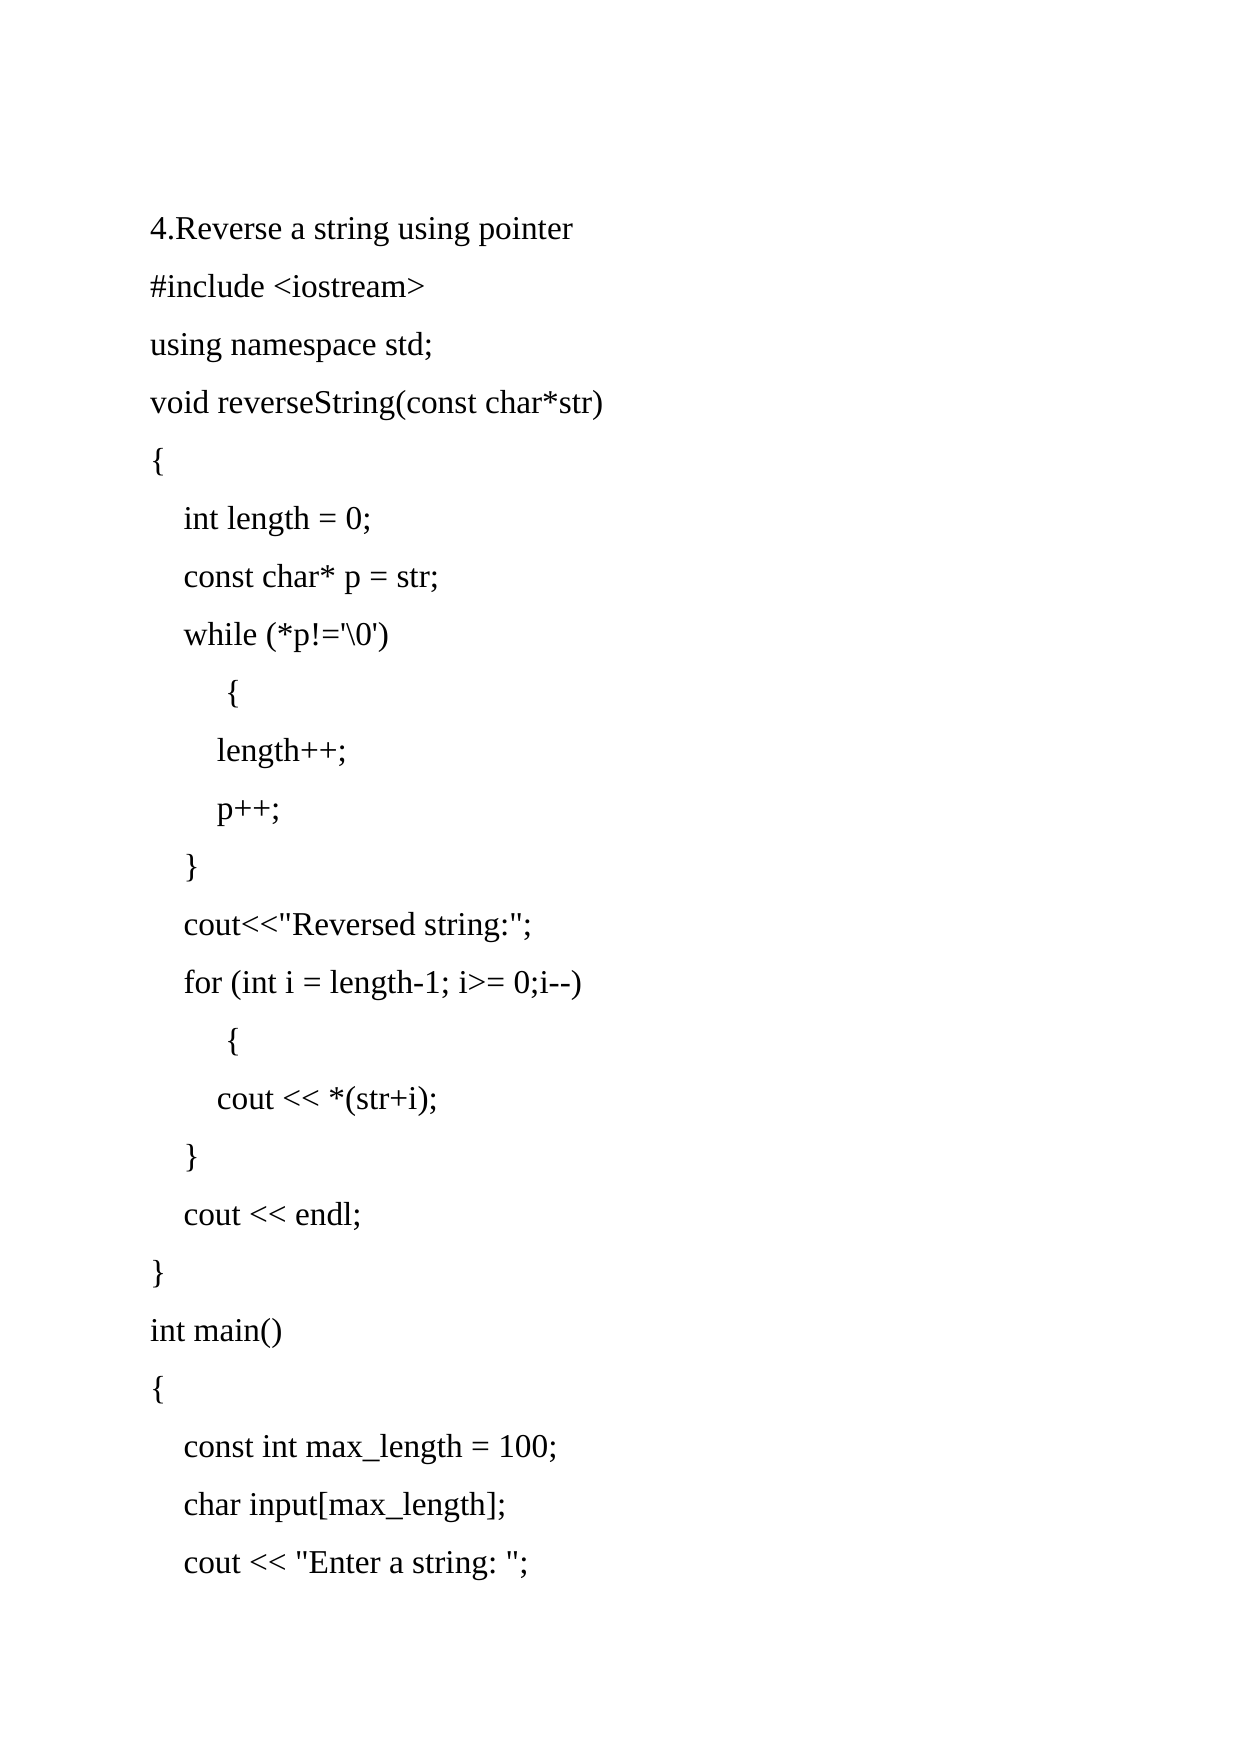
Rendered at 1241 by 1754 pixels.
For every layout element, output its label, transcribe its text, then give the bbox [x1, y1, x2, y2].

text { [150, 440, 1090, 478]
text { [150, 672, 1090, 711]
text } [150, 1252, 1090, 1291]
text length++; [150, 730, 1090, 768]
text #include <iostream> [150, 266, 1090, 304]
text cout << *(str+i); [150, 1078, 1090, 1117]
text using namespace std; [150, 324, 1090, 362]
text cout << "Enter a string: "; [150, 1542, 1090, 1581]
text for (int i = length-1; i>= 0;i--) [150, 962, 1090, 1001]
text const int max_length = 100; [150, 1426, 1090, 1465]
text int length = 0; [150, 498, 1090, 536]
text } [150, 1136, 1090, 1175]
text } [150, 846, 1090, 884]
text p++; [150, 788, 1090, 827]
text int main() [150, 1310, 1090, 1349]
text { [150, 1020, 1090, 1059]
text cout << endl; [150, 1194, 1090, 1233]
text const char* p = str; [150, 556, 1090, 594]
text while (*p!='\0') [150, 614, 1090, 652]
text cout<<"Reversed string:"; [150, 904, 1090, 943]
text char input[max_length]; [150, 1484, 1090, 1523]
text void reverseString(const char*str) [150, 382, 1090, 420]
text { [150, 1368, 1090, 1407]
text 4.Reverse a string using pointer [150, 208, 1090, 246]
